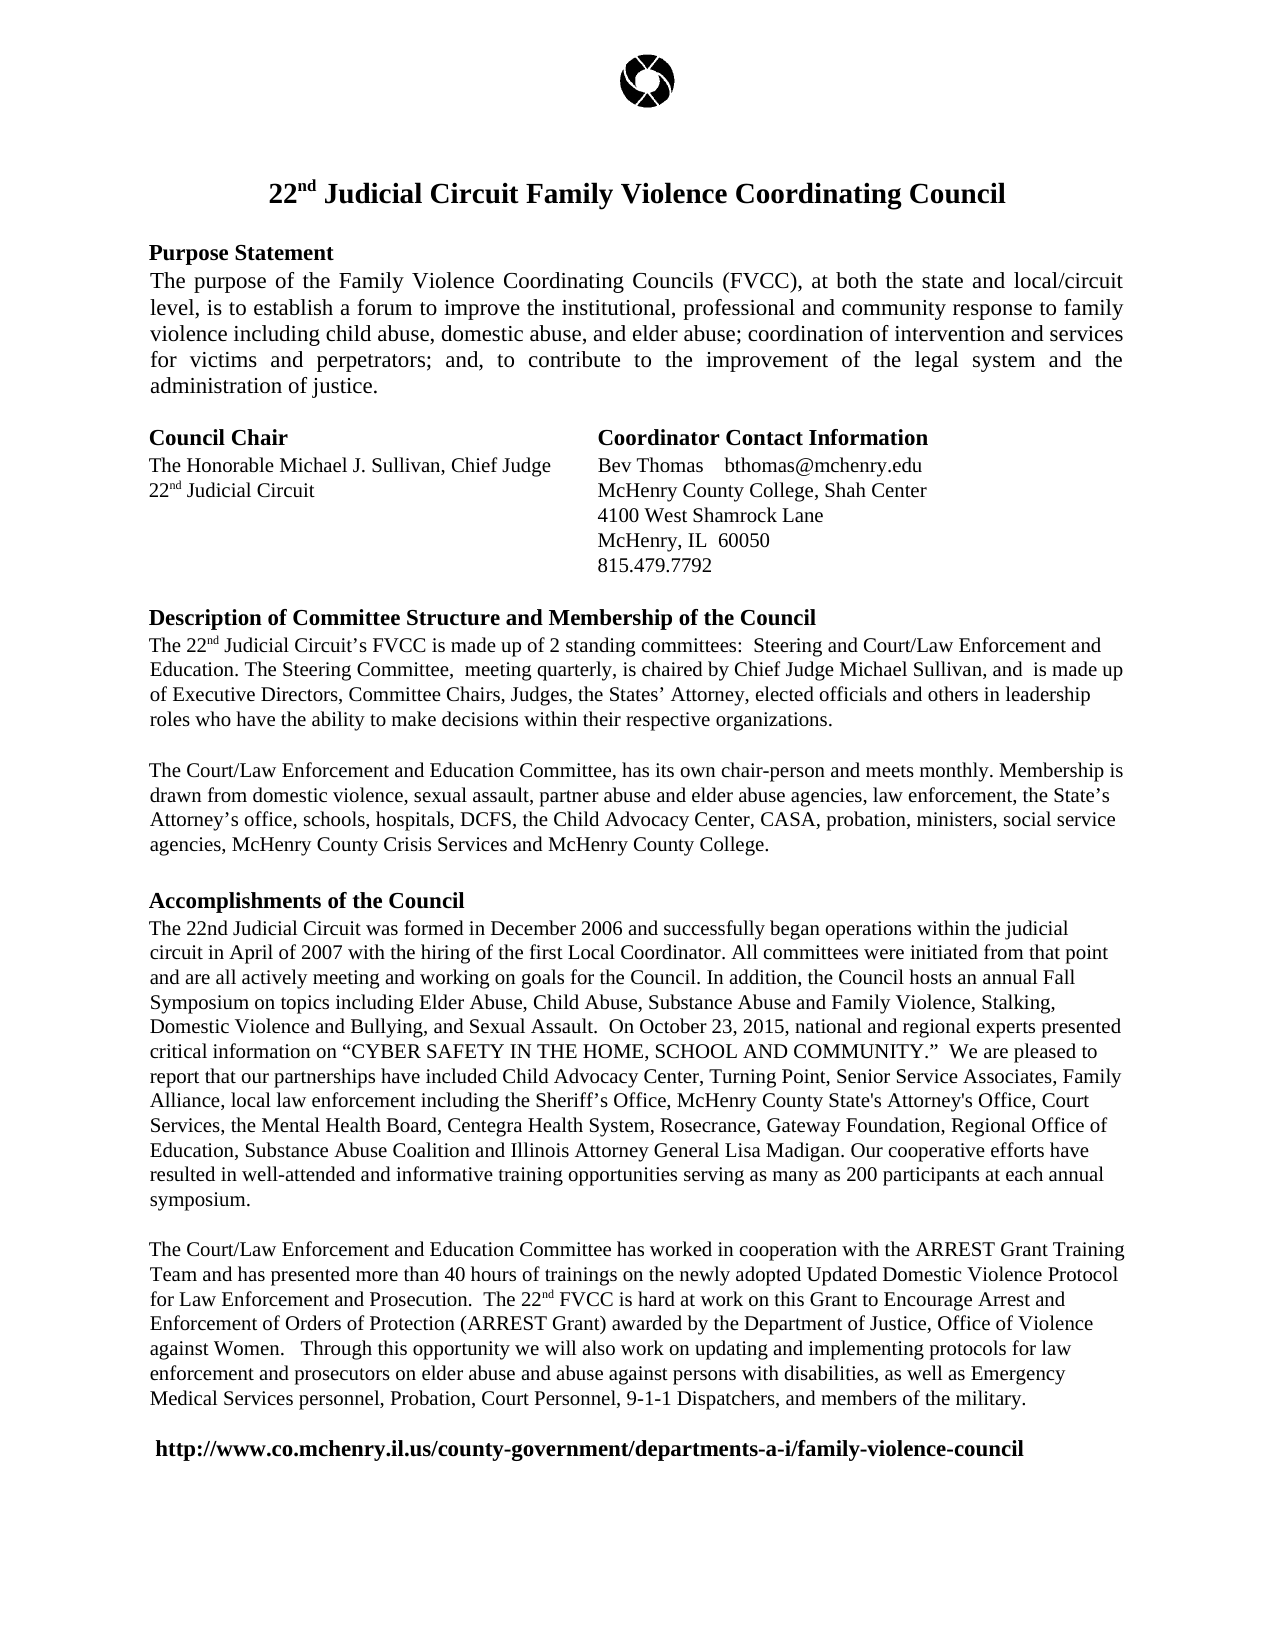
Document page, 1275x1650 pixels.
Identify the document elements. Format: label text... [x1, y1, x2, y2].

text The 22nd Judicial Circuit was formed in December 2006 and successfully began operations within the judicial circuit in April of 2007 with the hiring of the first Local Coordinator. All committees were initiated from that point and are all actively meeting and working on goals for the Council. In addition, the Council hosts an annual Fall Symposium on topics including Elder Abuse, Child Abuse, Substance Abuse and Family Violence, Stalking, Domestic Violence and Bullying, and Sexual Assault. On October 23, 2015, national and regional experts presented critical information on “CYBER SAFETY IN THE HOME, SCHOOL AND COMMUNITY.” We are pleased to report that our partnerships have included Child Advocacy Center, Turning Point, Senior Service Associates, Family Alliance, local law enforcement including the Sheriff’s Office, McHenry County State's Attorney's Office, Court Services, the Mental Health Board, Centegra Health System, Rosecrance, Gateway Foundation, Regional Office of Education, Substance Abuse Coalition and Illinois Attorney General Lisa Madigan. Our cooperative efforts have resulted in well-attended and informative training opportunities serving as many as 200 participants at each annual symposium. [148, 916, 1125, 1211]
text 22nd Judicial Circuit McHenry County College, Shah Center [148, 478, 1125, 502]
subtitle Council Chair Coordinator Contact Information [148, 424, 1125, 451]
text McHenry, IL 60050 [148, 528, 1125, 552]
subtitle Description of Committee Structure and Membership of the Council [148, 604, 1125, 631]
picture [589, 20, 699, 134]
text The Court/Law Enforcement and Education Committee, has its own chair-person and meets monthly. Membership is drawn from domestic violence, sexual assault, partner abuse and elder abuse agencies, law enforcement, the State’s Attorney’s office, schools, hospitals, DCFS, the Child Advocacy Center, CASA, probation, ministers, social service agencies, McHenry County Crisis Services and McHenry County College. [148, 758, 1125, 856]
text 22nd Judicial Circuit Family Violence Coordinating Council [150, 176, 1125, 209]
text The 22nd Judicial Circuit’s FVCC is made up of 2 standing committees: Steering and Court/Law Enforcement and Education. The Steering Committee, meeting quarterly, is chaired by Chief Judge Michael Sullivan, and is made up of Executive Directors, Committee Chairs, Judges, the States’ Attorney, elected officials and others in leadership roles who have the ability to make decisions within their respective organizations. [148, 633, 1125, 731]
text 815.479.7792 [148, 553, 1125, 577]
text 4100 West Shamrock Lane [148, 503, 1125, 527]
text The Court/Law Enforcement and Education Committee has worked in cooperation with the ARREST Grant Training Team and has presented more than 40 hours of trainings on the newly adopted Updated Domestic Violence Protocol for Law Enforcement and Prosecution. The 22nd FVCC is hard at work on this Grant to Encourage Arrest and Enforcement of Orders of Protection (ARREST Grant) awarded by the Department of Justice, Office of Violence against Women. Through this opportunity we will also work on updating and implementing protocols for law enforcement and prosecutors on elder abuse and abuse against persons with disabilities, as well as Emergency Medical Services personnel, Probation, Court Personnel, 9-1-1 Dispatchers, and members of the military. [148, 1237, 1125, 1409]
text The purpose of the Family Violence Coordinating Councils (FVCC), at both the state and local/circuit level, is to establish a forum to improve the institutional, professional and community response to family violence including child abuse, domestic abuse, and elder abuse; coordination of intervention and services for victims and perpetrators; and, to contribute to the improvement of the legal system and the administration of justice. [150, 268, 1125, 398]
subtitle Accomplishments of the Council [148, 887, 1125, 913]
subtitle Purpose Statement [148, 239, 1125, 266]
text http://www.co.mchenry.il.us/county-government/departments-a-i/family-violence-council [150, 1435, 1125, 1461]
text The Honorable Michael J. Sullivan, Chief Judge Bev Thomas bthomas@mchenry.edu [148, 453, 1125, 477]
